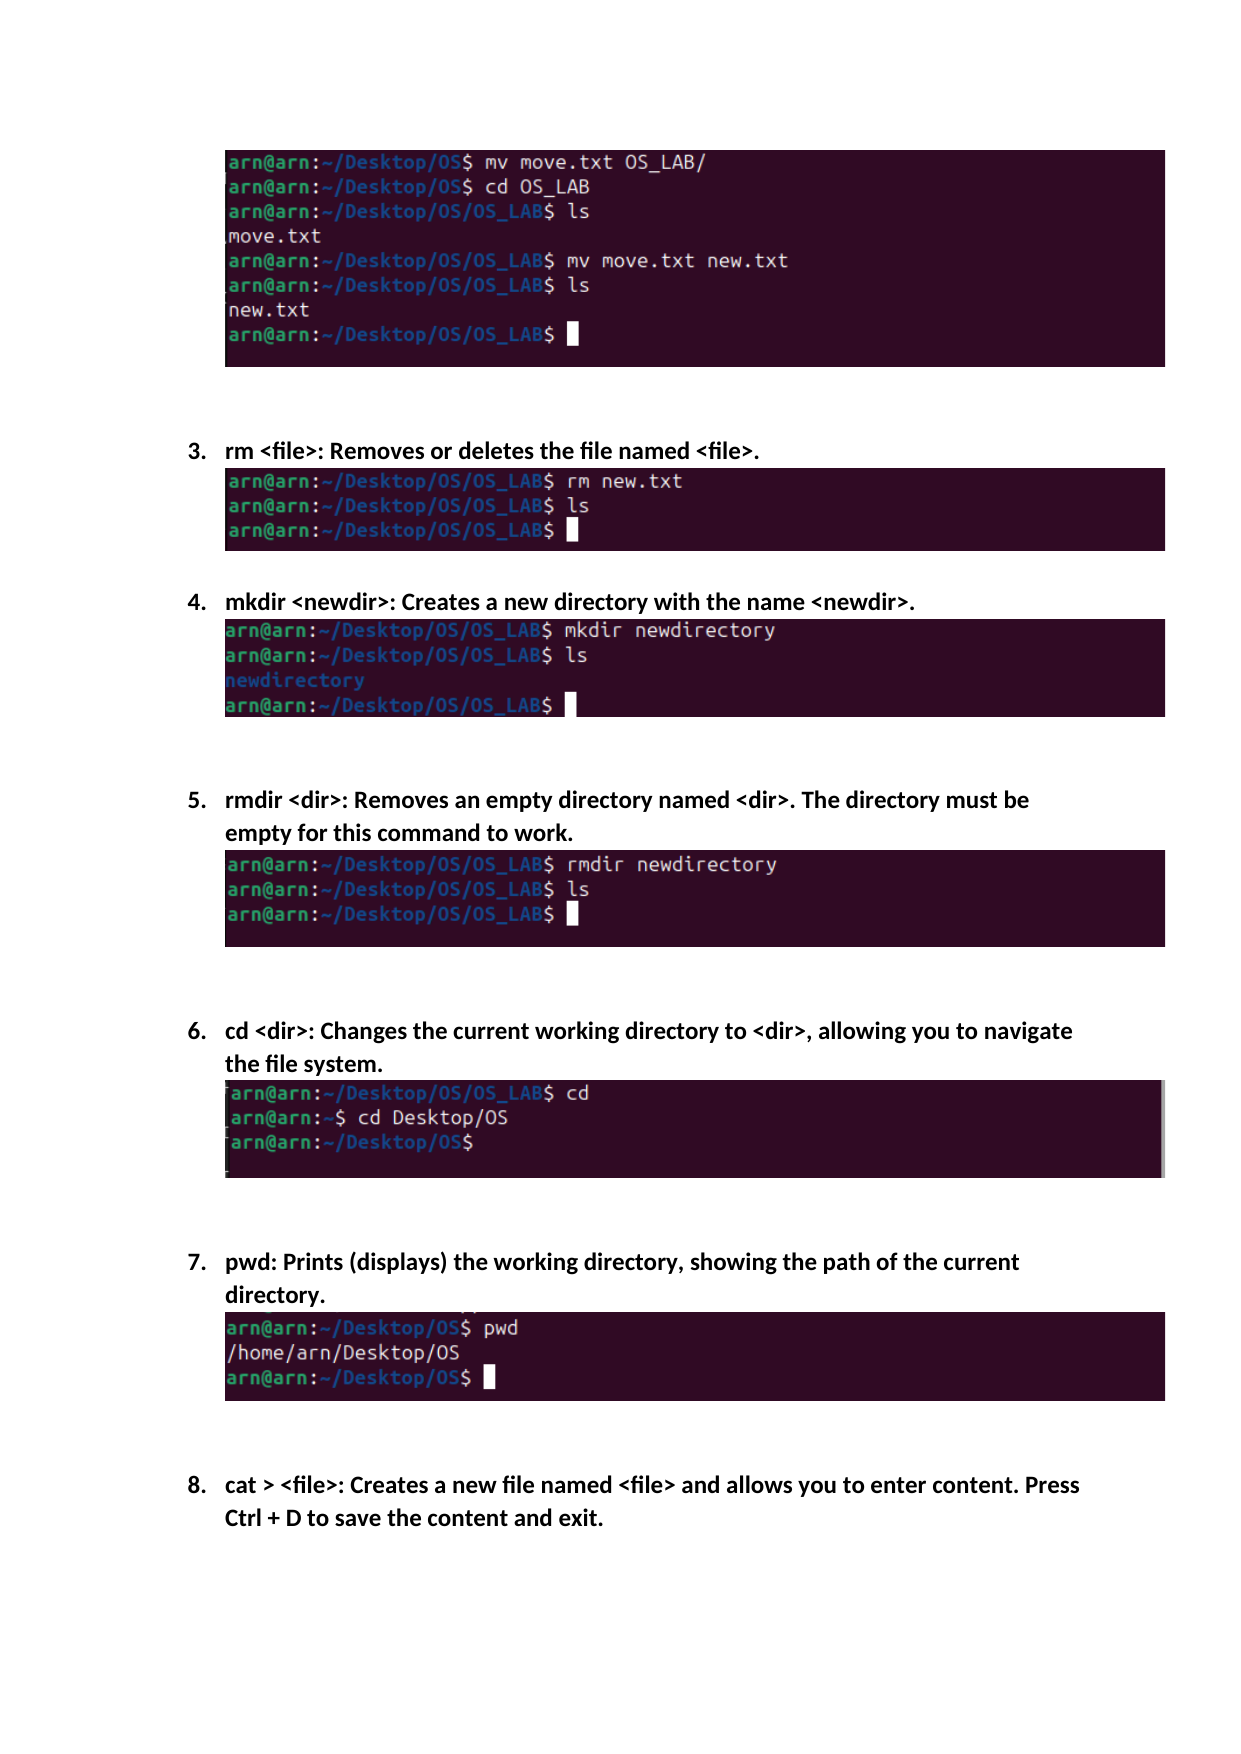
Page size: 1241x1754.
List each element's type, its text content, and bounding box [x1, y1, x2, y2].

list rmdir <dir>: Removes an empty directory named <dir>. The directory must be empty for this command to work. [187, 785, 1090, 848]
picture [225, 150, 1166, 367]
picture [225, 850, 1166, 947]
picture [225, 619, 1166, 717]
list cat > <file>: Creates a new file named <file> and allows you to enter content. Press Ctrl + D to save the content and exit. [187, 1469, 1090, 1533]
picture [225, 468, 1166, 551]
list pwd: Prints (displays) the working directory, showing the path of the current directory. [187, 1246, 1090, 1309]
picture [225, 1080, 1166, 1178]
picture [225, 1312, 1166, 1401]
list rm <file>: Removes or deletes the file named <file>. [187, 435, 1090, 466]
list cd <dir>: Changes the current working directory to <dir>, allowing you to navigate the file system. [187, 1015, 1090, 1078]
list mkdir <newdir>: Creates a new directory with the name <newdir>. [187, 586, 1090, 617]
